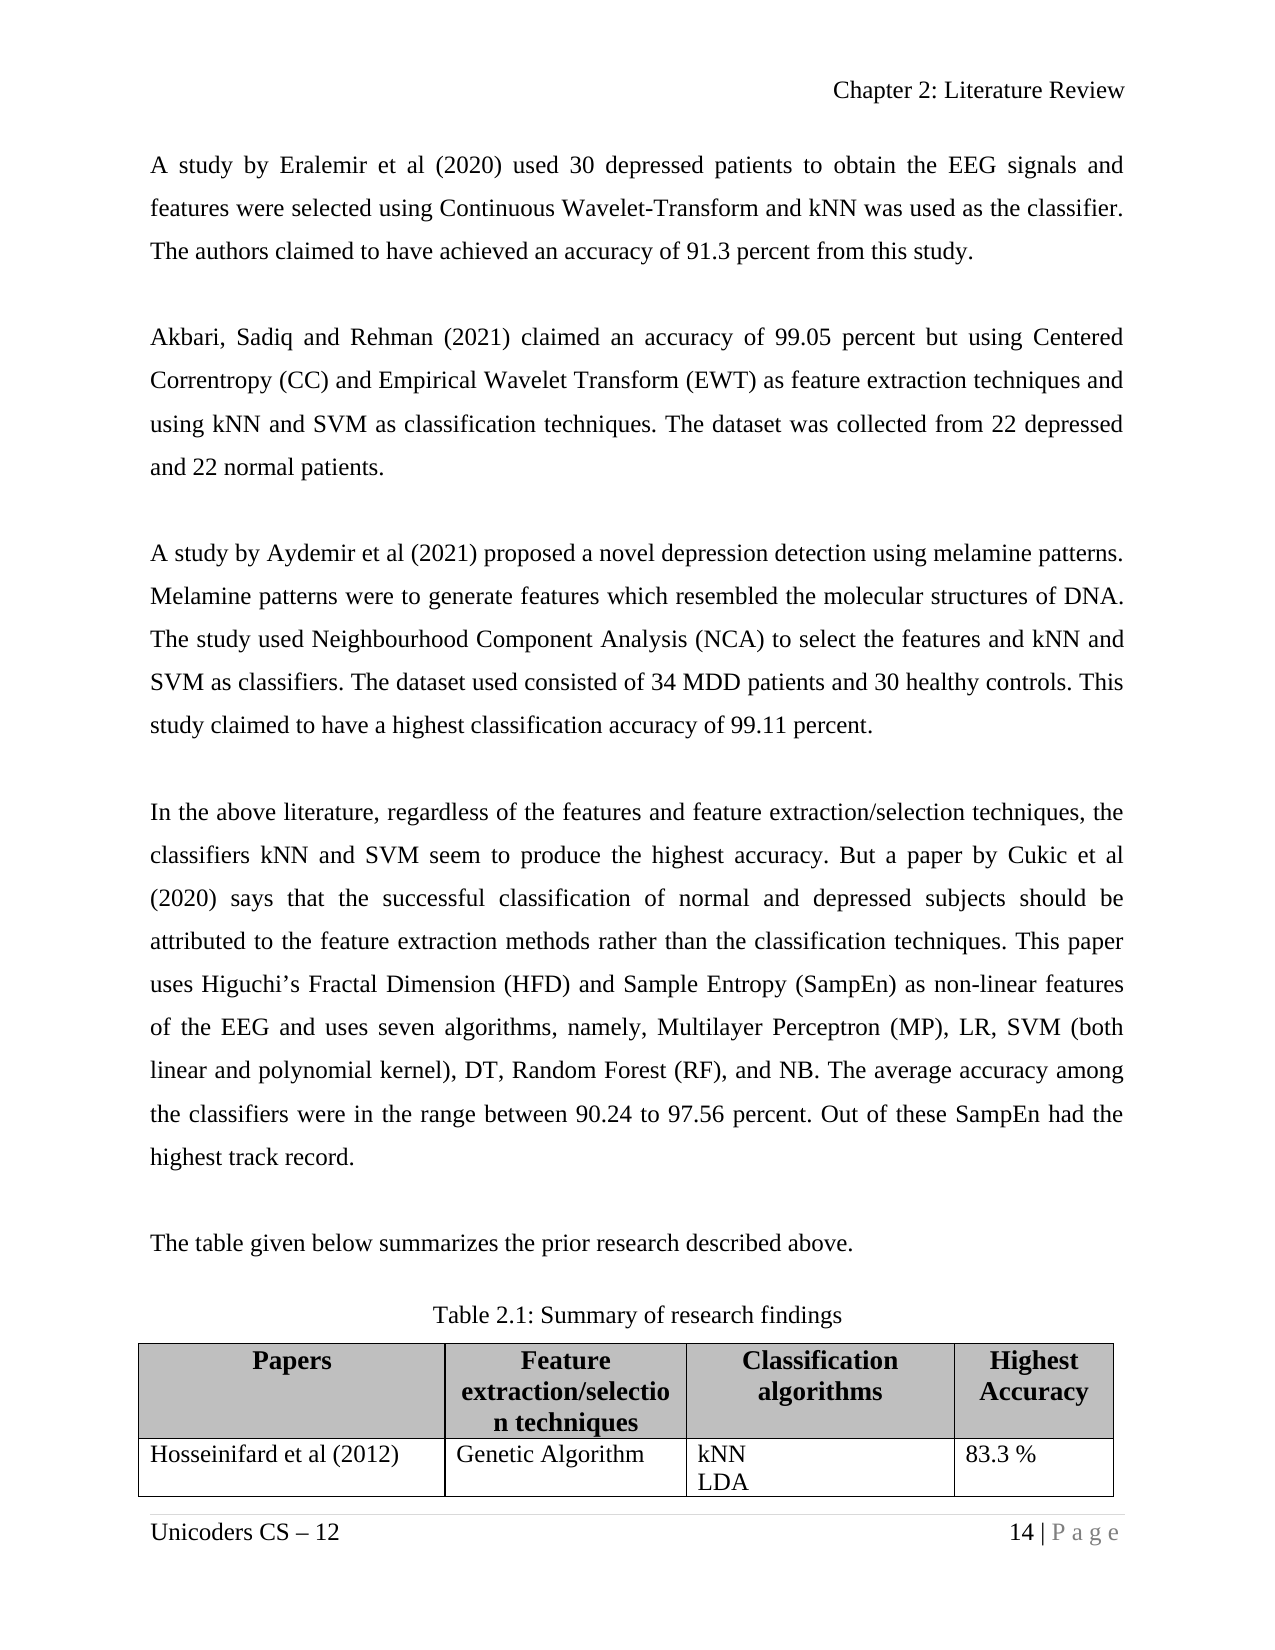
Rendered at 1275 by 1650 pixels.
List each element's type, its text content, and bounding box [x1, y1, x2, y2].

text A study by Eralemir et al (2020) used 30 depressed patients to obtain the EEG signals and features were selected using Continuous Wavelet-Transform and kNN was used as the classifier. The authors claimed to have achieved an accuracy of 91.3 percent from this study. [150, 150, 1125, 265]
text A study by Aydemir et al (2021) proposed a novel depression detection using melamine patterns. Melamine patterns were to generate features which resembled the molecular structures of DNA. The study used Neighbourhood Component Analysis (NCA) to select the features and kNN and SVM as classifiers. The dataset used consisted of 34 MDD patients and 30 healthy controls. This study claimed to have a highest classification accuracy of 99.11 percent. [150, 538, 1125, 739]
table_cell 83.3 % [955, 1439, 1113, 1496]
table_header Highest Accuracy [955, 1344, 1113, 1438]
table_cell Genetic Algorithm [446, 1439, 686, 1496]
text In the above literature, regardless of the features and feature extraction/selection techniques, the classifiers kNN and SVM seem to produce the highest accuracy. But a paper by Cukic et al (2020) says that the successful classification of normal and depressed subjects should be attributed to the feature extraction methods rather than the classification techniques. This paper uses Higuchi’s Fractal Dimension (HFD) and Sample Entropy (SampEn) as non-linear features of the EEG and uses seven algorithms, namely, Multilayer Perceptron (MP), LR, SVM (both linear and polynomial kernel), DT, Random Forest (RF), and NB. The average accuracy among the classifiers were in the range between 90.24 to 97.56 percent. Out of these SampEn had the highest track record. [150, 797, 1125, 1171]
text The table given below summarizes the prior research described above. [150, 1228, 1125, 1257]
table_cell Hosseinifard et al (2012) [139, 1439, 444, 1496]
table_header Papers [139, 1344, 444, 1438]
text Table 2.1: Summary of research findings [150, 1300, 1125, 1329]
table_header Classification algorithms [687, 1344, 954, 1438]
table_cell kNN LDA LR [687, 1439, 954, 1496]
table_header Feature extraction/selection techniques [446, 1344, 686, 1438]
text Akbari, Sadiq and Rehman (2021) claimed an accuracy of 99.05 percent but using Centered Correntropy (CC) and Empirical Wavelet Transform (EWT) as feature extraction techniques and using kNN and SVM as classification techniques. The dataset was collected from 22 depressed and 22 normal patients. [150, 322, 1125, 481]
